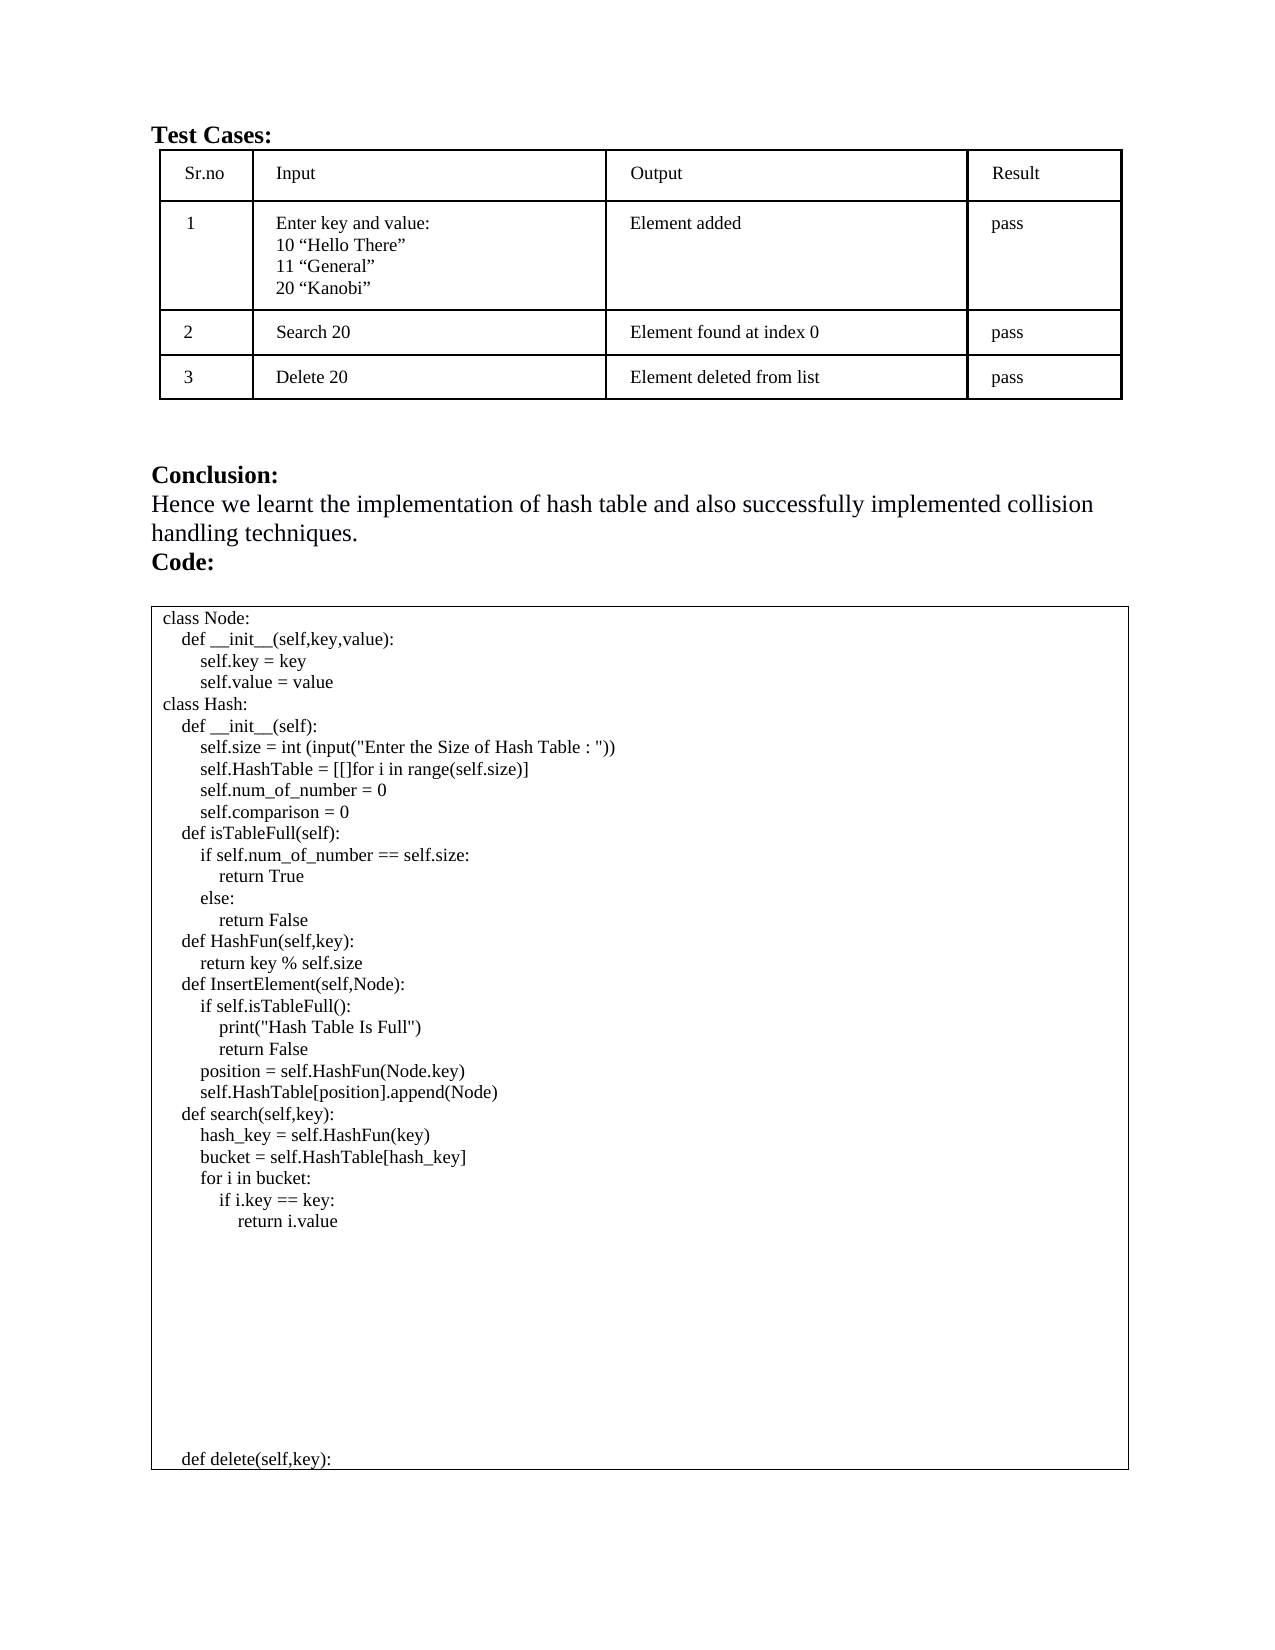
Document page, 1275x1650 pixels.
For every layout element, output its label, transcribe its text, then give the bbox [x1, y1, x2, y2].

table_cell pass [969, 311, 1120, 353]
text Test Cases: [151, 120, 1128, 149]
text Conclusion: [151, 460, 1128, 489]
table_header Output [607, 151, 966, 200]
text Hence we learnt the implementation of hash table and also successfully implemented collision handling techniques. [151, 489, 1128, 547]
table_cell pass [969, 202, 1120, 309]
table_cell 1 [161, 202, 252, 309]
table_cell Element deleted from list [607, 356, 966, 398]
table_header Result [969, 151, 1120, 200]
table_cell Search 20 [254, 311, 605, 353]
text Code: [151, 547, 1128, 575]
table_cell Element found at index 0 [607, 311, 966, 353]
table_cell 2 [161, 311, 252, 353]
table_cell 3 [161, 356, 252, 398]
table_header Input [254, 151, 605, 200]
table_header Sr.no [161, 151, 252, 200]
table_cell Delete 20 [254, 356, 605, 398]
table_cell pass [969, 356, 1120, 398]
table_cell Enter key and value: 10 “Hello There” 11 “General” 20 “Kanobi” [254, 202, 605, 309]
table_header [152, 607, 1128, 1469]
table_cell Element added [607, 202, 966, 309]
